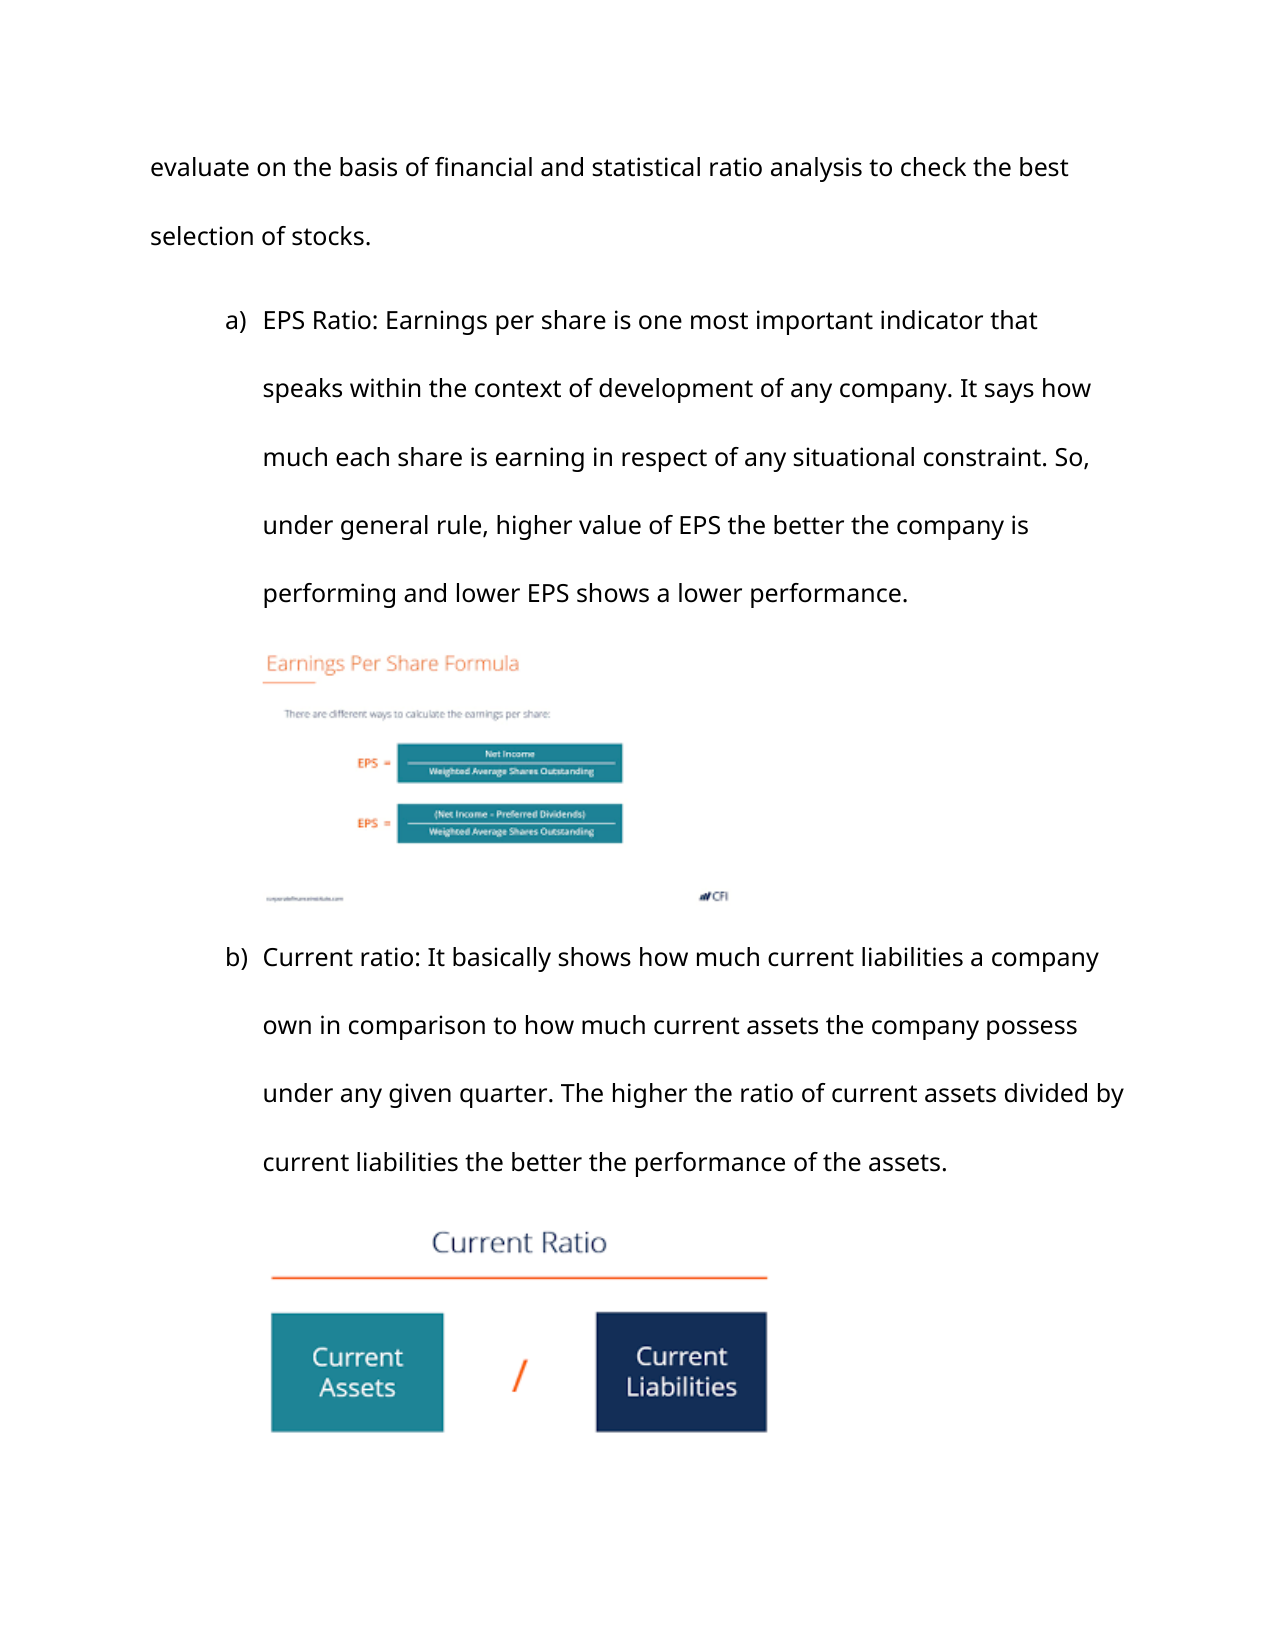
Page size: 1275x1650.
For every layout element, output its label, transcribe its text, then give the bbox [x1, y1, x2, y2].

list Current ratio: It basically shows how much current liabilities a company own in comparison to how much current assets the company possess under any given quarter. The higher the ratio of current assets divided by current liabilities the better the performance of the assets. [225, 940, 1125, 1178]
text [150, 150, 1125, 252]
list EPS Ratio: Earnings per share is one most important indicator that speaks within the context of development of any company. It says how much each share is earning in respect of any situational constraint. So, under general rule, higher value of EPS the better the company is performing and lower EPS shows a lower performance. [225, 303, 1125, 609]
picture [262, 643, 732, 906]
picture [262, 1212, 780, 1450]
